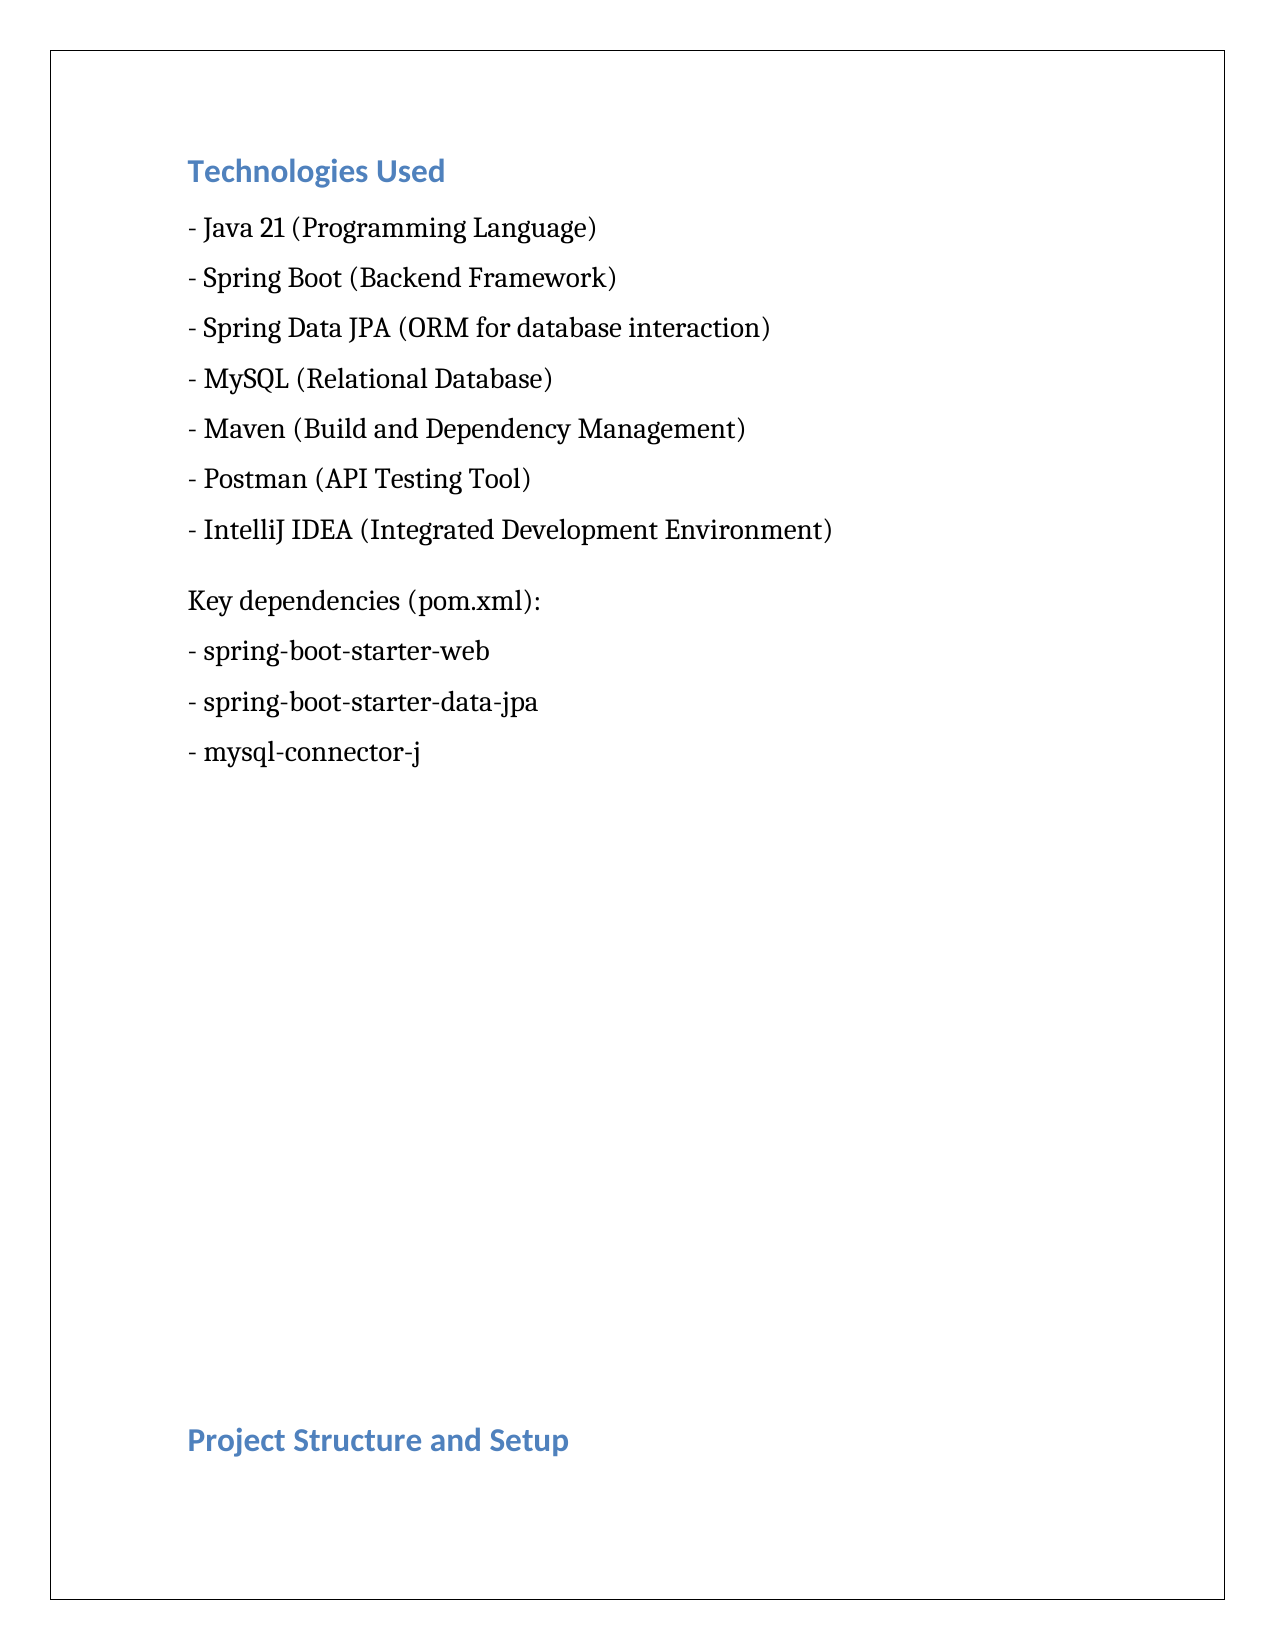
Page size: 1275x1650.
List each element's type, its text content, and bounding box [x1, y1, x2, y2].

text - Java 21 (Programming Language) - Spring Boot (Backend Framework) - Spring Data JPA (ORM for database interaction) - MySQL (Relational Database) - Maven (Build and Dependency Management) - Postman (API Testing Tool) - IntelliJ IDEA (Integrated Development Environment) [187, 211, 1087, 546]
subtitle Project Structure and Setup [187, 1419, 1087, 1459]
subtitle Technologies Used [187, 150, 1087, 191]
text Key dependencies (pom.xml): - spring-boot-starter-web - spring-boot-starter-data-jpa - mysql-connector-j [187, 584, 1087, 768]
